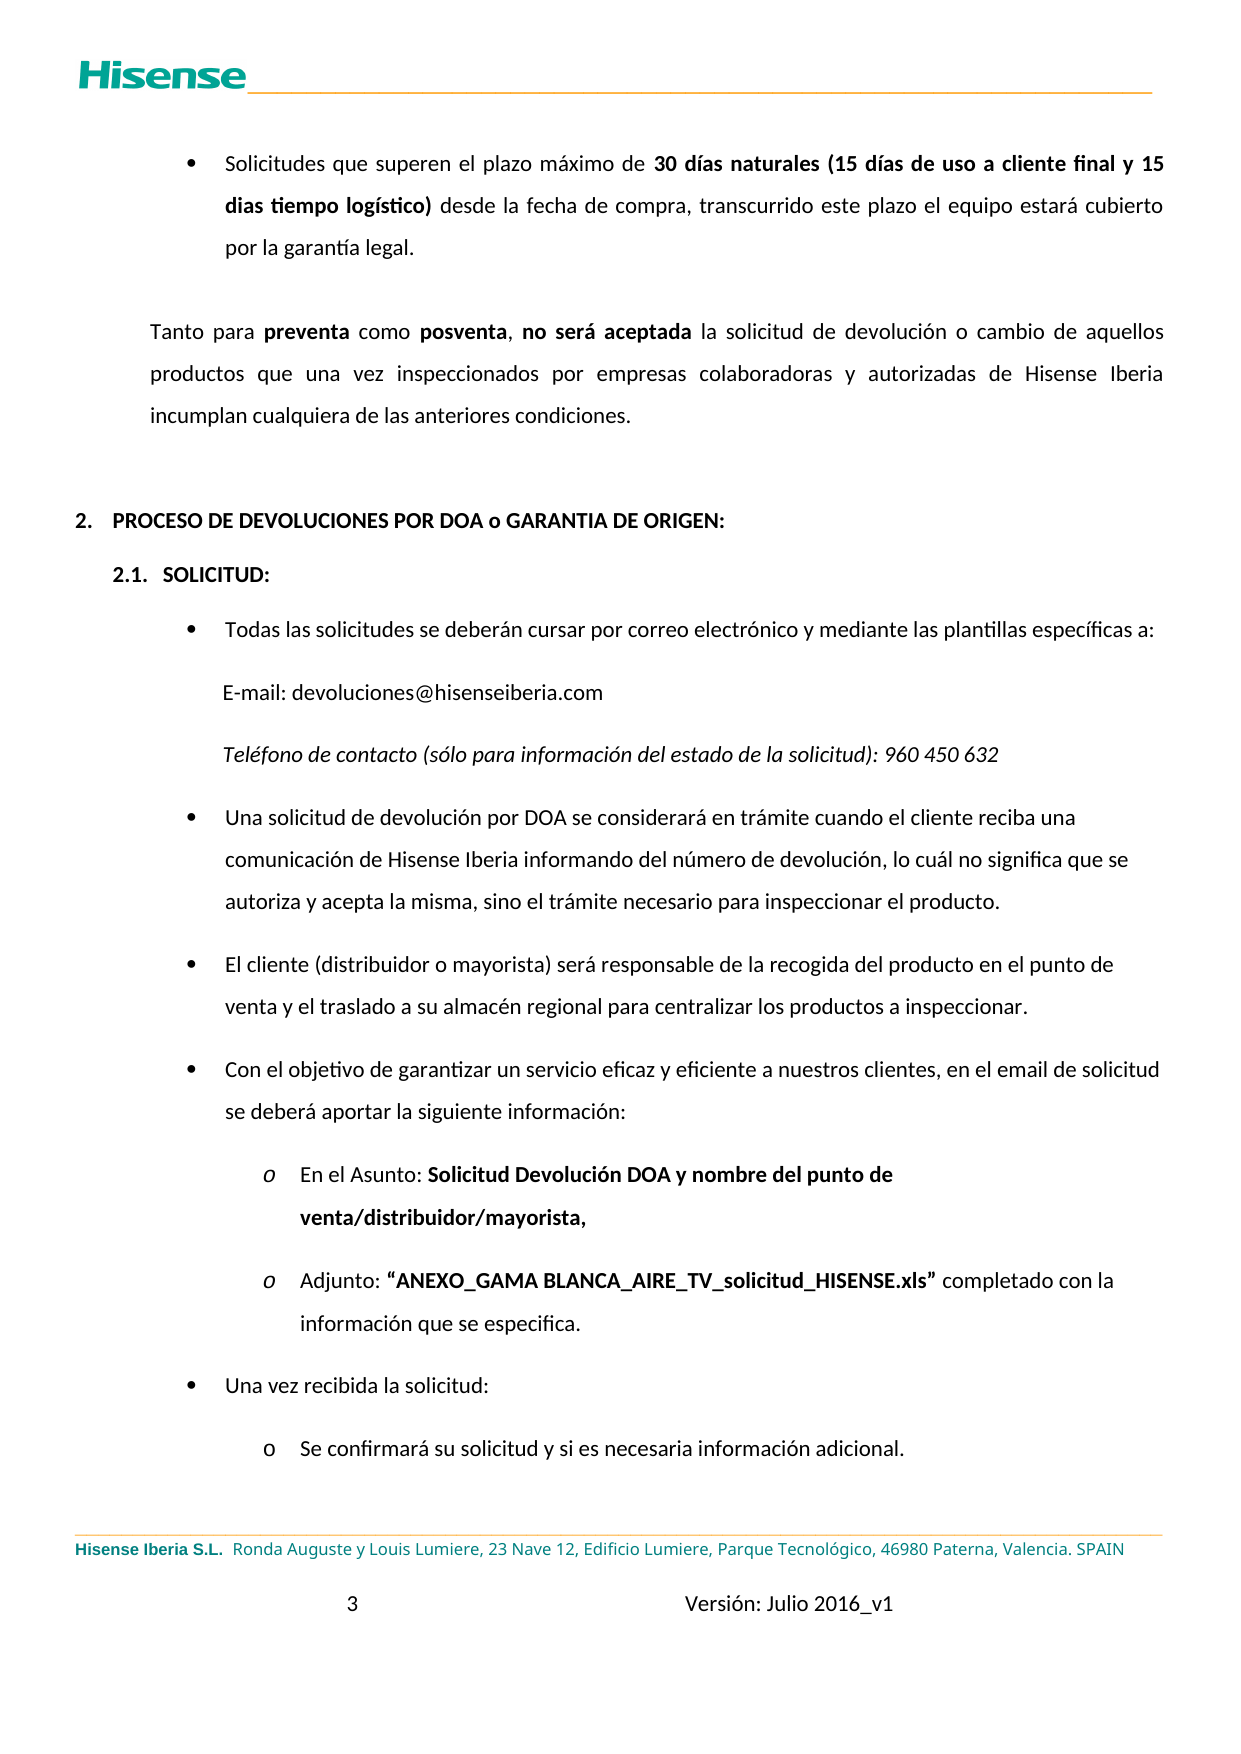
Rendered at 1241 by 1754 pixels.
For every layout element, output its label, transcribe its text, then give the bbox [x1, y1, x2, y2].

list SOLICITUD: [112, 561, 1165, 588]
list Una vez recibida la solicitud: [187, 1372, 1165, 1400]
list Adjunto: “ANEXO_GAMA BLANCA_AIRE_TV_solicitud_HISENSE.xls” completado con la información que se especifica. [262, 1266, 1165, 1337]
list Todas las solicitudes se deberán cursar por correo electrónico y mediante las plantillas específicas a: [187, 615, 1165, 643]
text Tanto para preventa como posventa, no será aceptada la solicitud de devolución o cambio de aquellos productos que una vez inspeccionados por empresas colaboradoras y autorizadas de Hisense Iberia incumplan cualquiera de las anteriores condiciones. [150, 317, 1165, 429]
list Se confirmará su solicitud y si es necesaria información adicional. [262, 1434, 1165, 1464]
list Solicitudes que superen el plazo máximo de 30 días naturales (15 días de uso a cliente final y 15 dias tiempo logístico) desde la fecha de compra, transcurrido este plazo el equipo estará cubierto por la garantía legal. [187, 149, 1165, 261]
list PROCESO DE DEVOLUCIONES POR DOA o GARANTIA DE ORIGEN: [75, 506, 1165, 534]
text E-mail: devoluciones@hisenseiberia.com [222, 678, 1165, 706]
list Una solicitud de devolución por DOA se considerará en trámite cuando el cliente reciba una comunicación de Hisense Iberia informando del número de devolución, lo cuál no significa que se autoriza y acepta la misma, sino el trámite necesario para inspeccionar el producto. [187, 803, 1165, 915]
list En el Asunto: Solicitud Devolución DOA y nombre del punto de venta/distribuidor/mayorista, [262, 1160, 1165, 1231]
list Con el objetivo de garantizar un servicio eficaz y eficiente a nuestros clientes, en el email de solicitud se deberá aportar la siguiente información: [187, 1055, 1165, 1125]
text Teléfono de contacto (sólo para información del estado de la solicitud): 960 450 632 [222, 741, 1165, 769]
list El cliente (distribuidor o mayorista) será responsable de la recogida del producto en el punto de venta y el traslado a su almacén regional para centralizar los productos a inspeccionar. [187, 950, 1165, 1020]
